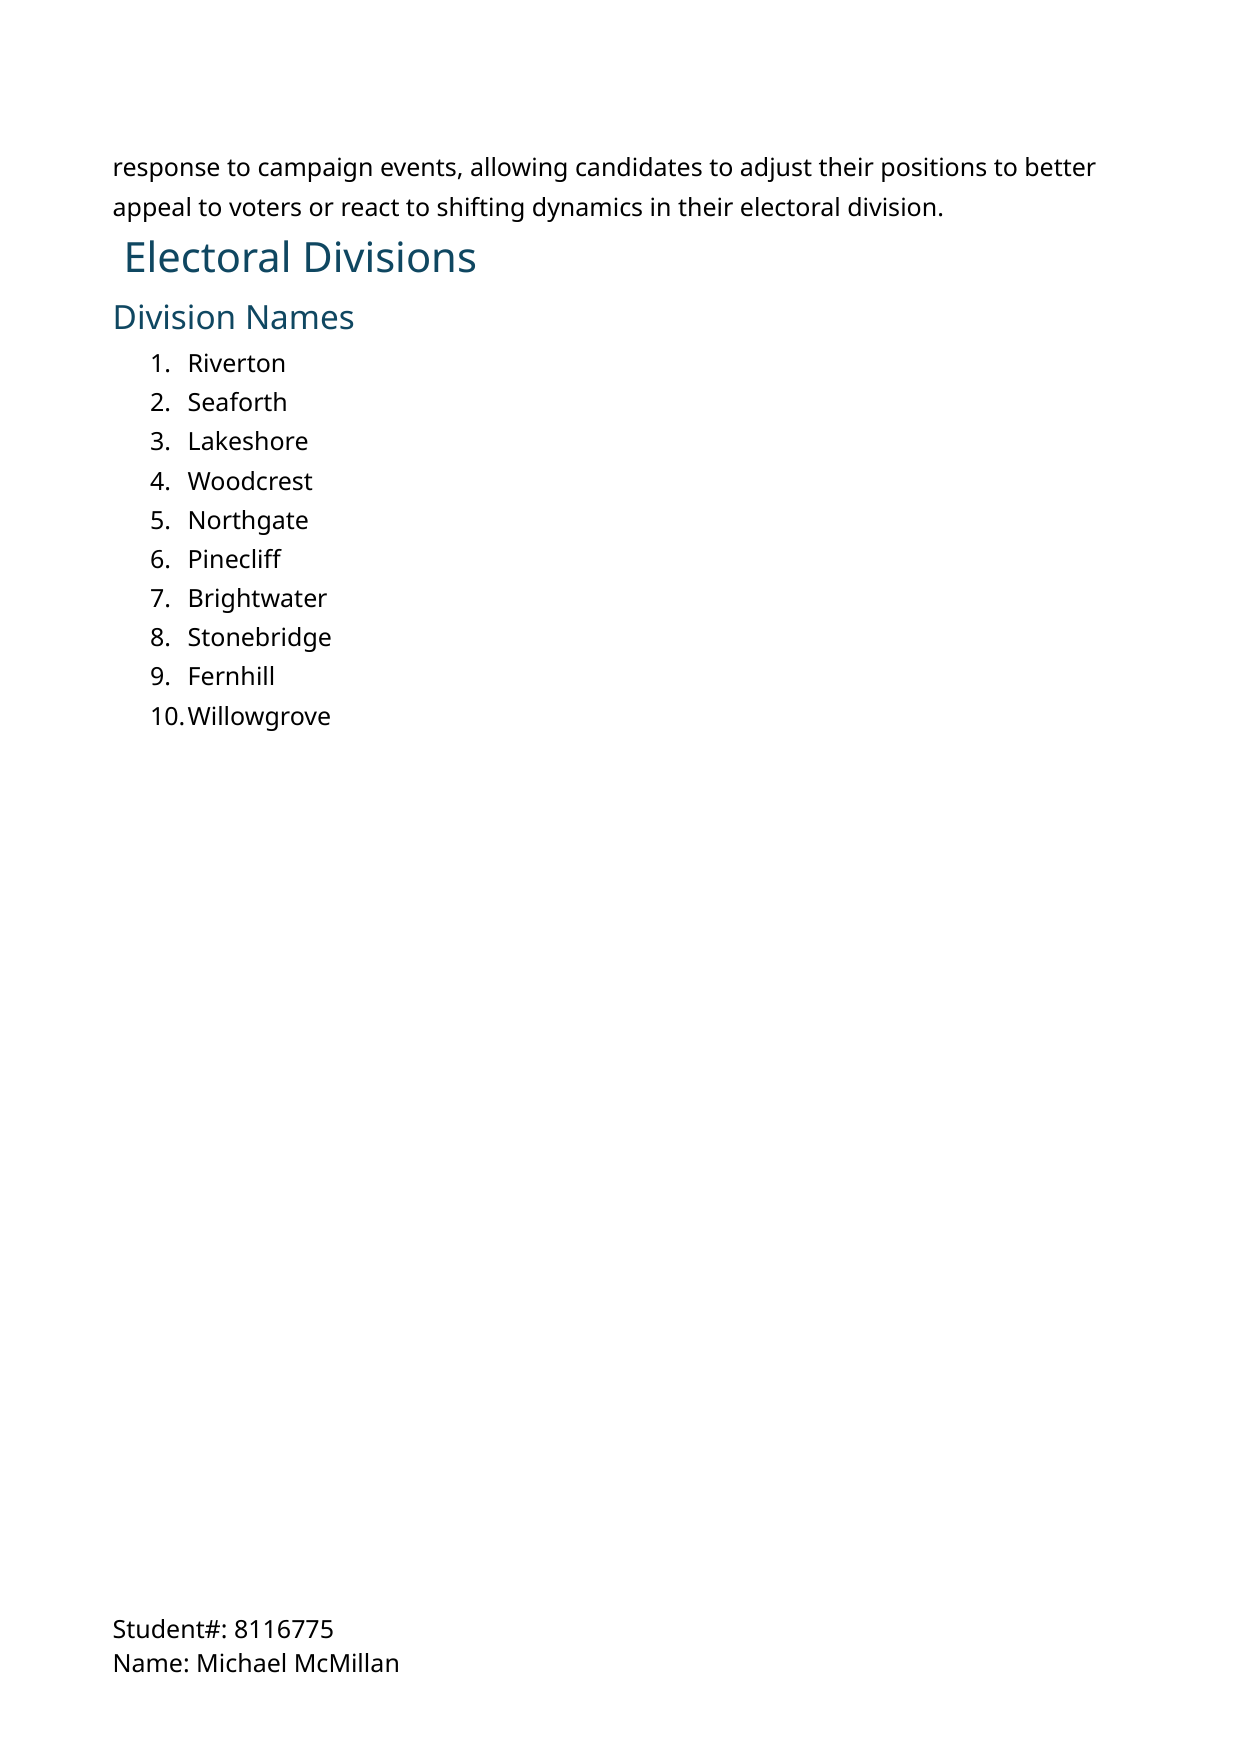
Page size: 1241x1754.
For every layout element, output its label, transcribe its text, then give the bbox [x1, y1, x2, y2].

list Pinecliff [150, 542, 583, 576]
list Willowgrove [150, 698, 583, 732]
subtitle Division Names [112, 293, 1128, 339]
list Northgate [150, 502, 583, 536]
list Fernhill [150, 659, 583, 693]
list Riverton [150, 346, 583, 380]
list Woodcrest [150, 463, 583, 497]
list Lakeshore [150, 424, 583, 458]
list Seaforth [150, 385, 583, 419]
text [112, 150, 1128, 223]
subtitle Electoral Divisions [112, 228, 1128, 285]
list Brightwater [150, 581, 583, 615]
list Stonebridge [150, 620, 583, 654]
